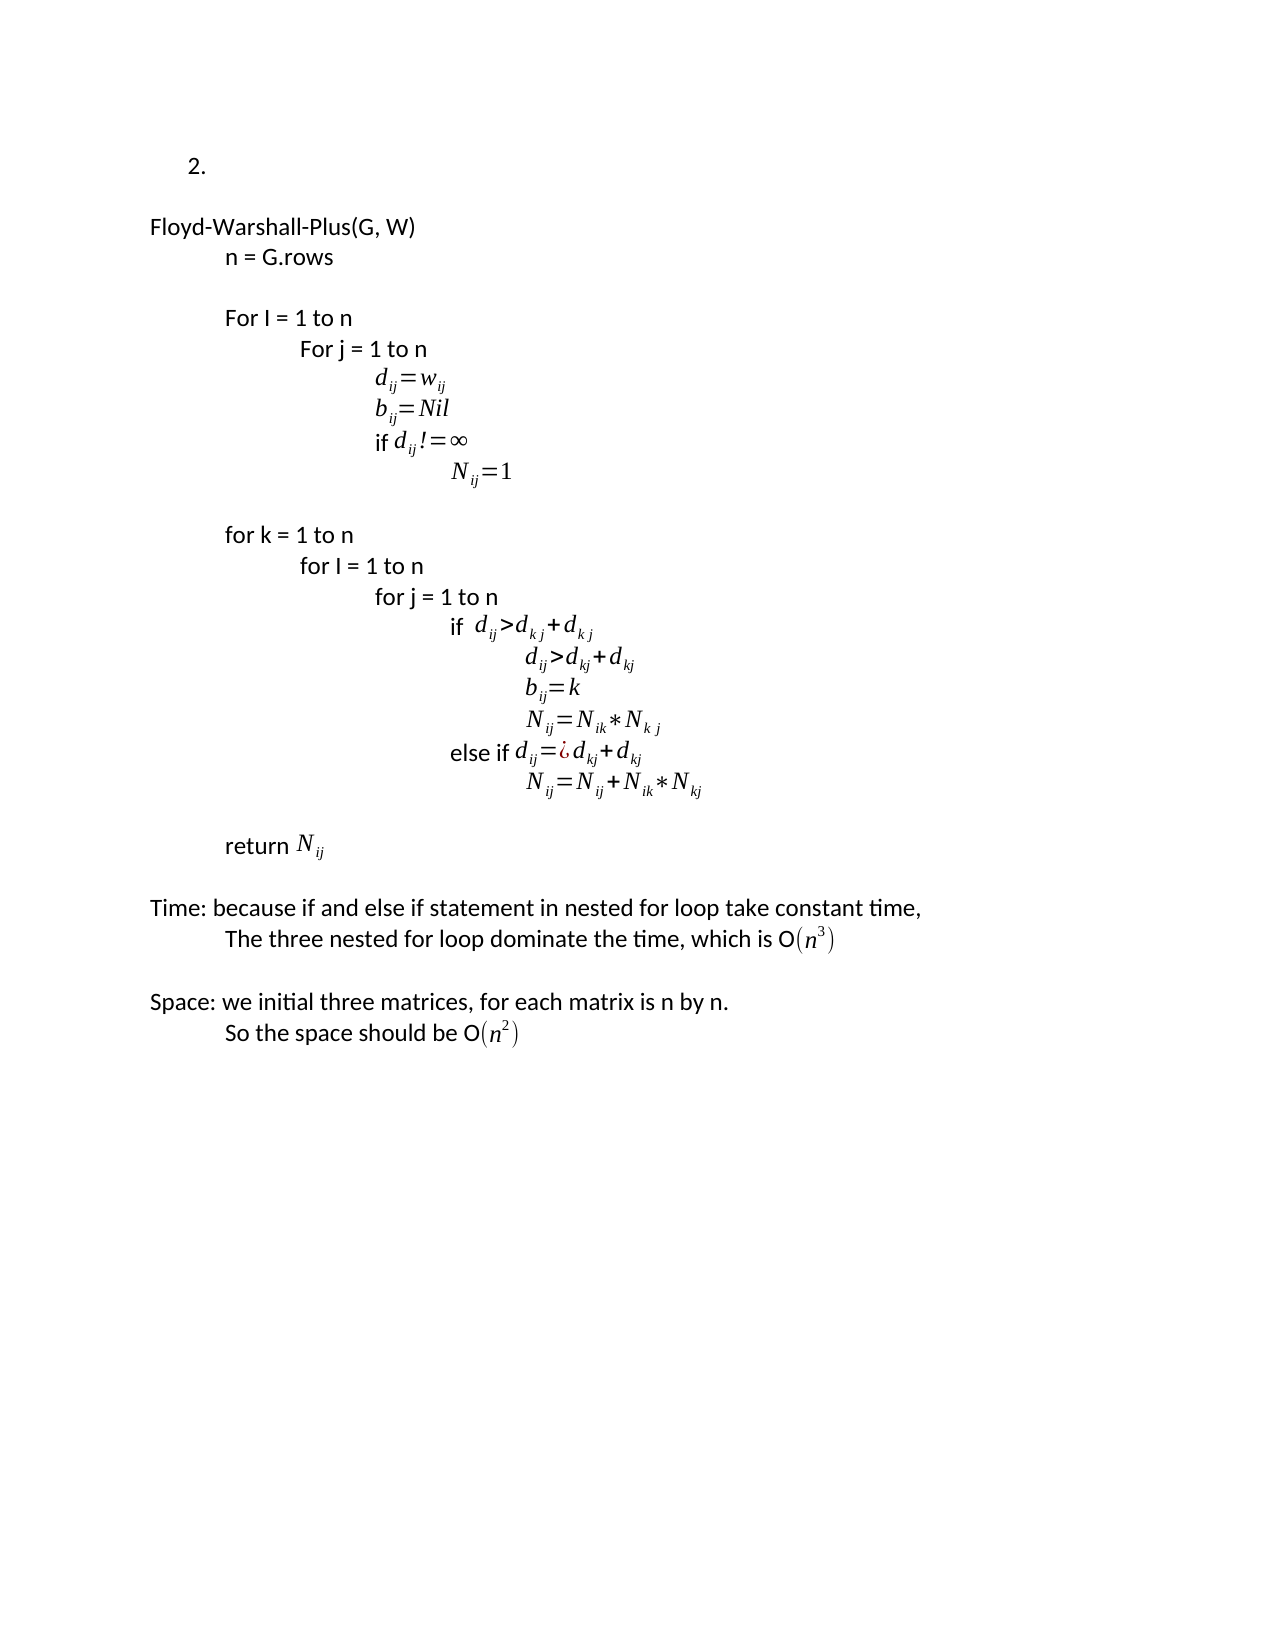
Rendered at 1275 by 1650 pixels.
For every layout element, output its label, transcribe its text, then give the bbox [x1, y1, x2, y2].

text Time: because if and else if statement in nested for loop take constant time, [150, 892, 1125, 922]
text for k = 1 to n [150, 519, 1125, 550]
text For j = 1 to n [150, 333, 1125, 364]
text The three nested for loop dominate the time, which is O [150, 922, 1125, 955]
text for I = 1 to n [150, 550, 1125, 581]
text return [150, 830, 1125, 861]
text for j = 1 to n [150, 581, 1125, 611]
text Space: we initial three matrices, for each matrix is n by n. [150, 986, 1125, 1016]
text if [150, 611, 1125, 642]
text else if [150, 737, 1125, 768]
text if [150, 426, 1125, 458]
text n = G.rows [150, 242, 1125, 272]
text So the space should be O [150, 1016, 1125, 1049]
text For I = 1 to n [150, 303, 1125, 333]
text Floyd-Warshall-Plus(G, W) [150, 211, 1125, 242]
